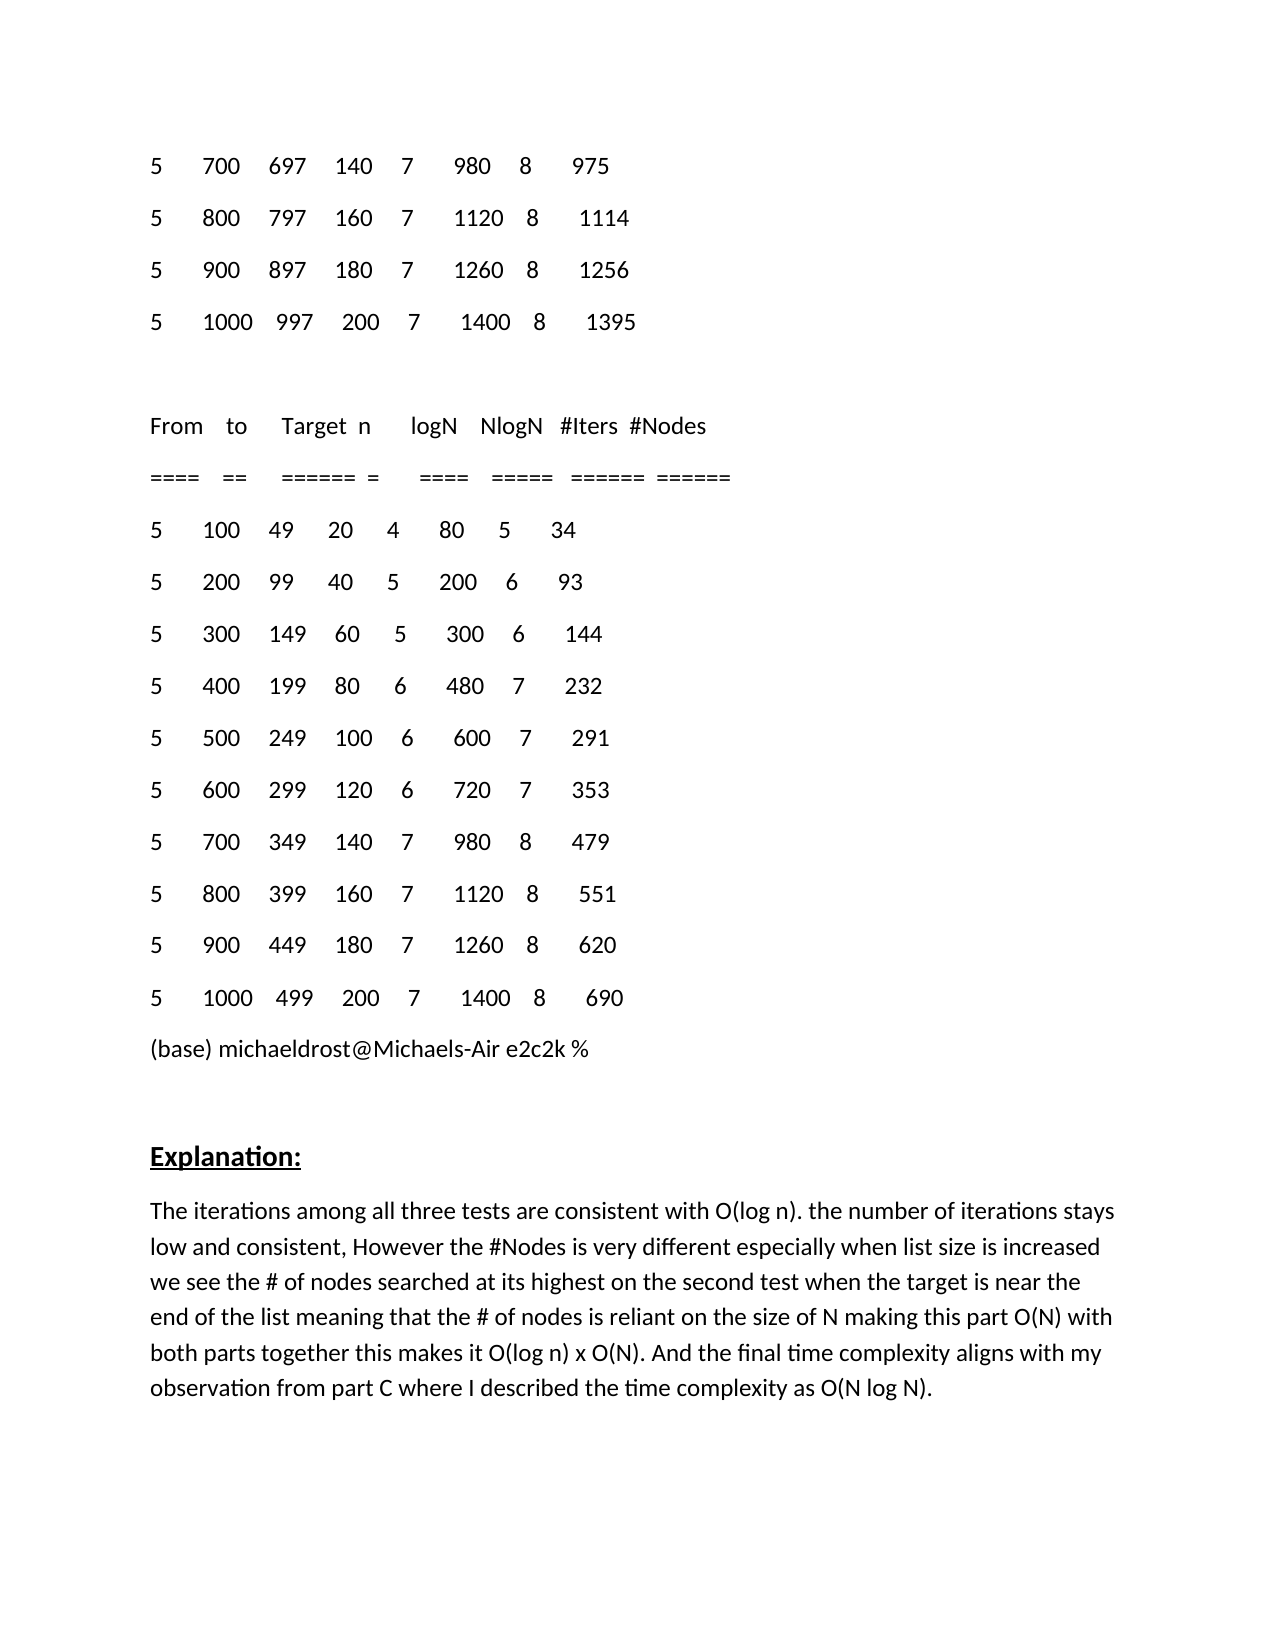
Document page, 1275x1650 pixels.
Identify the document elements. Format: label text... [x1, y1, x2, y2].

text 5 1000 997 200 7 1400 8 1395 [150, 306, 1125, 336]
text 5 900 449 180 7 1260 8 620 [150, 930, 1125, 960]
text The iterations among all three tests are consistent with O(log n). the number of iterations stays low and consistent, However the #Nodes is very different especially when list size is increased we see the # of nodes searched at its highest on the second test when the target is near the end of the list meaning that the # of nodes is reliant on the size of N making this part O(N) with both parts together this makes it O(log n) x O(N). And the final time complexity aligns with my observation from part C where I described the time complexity as O(N log N). [150, 1196, 1125, 1403]
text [150, 462, 1125, 492]
text 5 100 49 20 4 80 5 34 [150, 514, 1125, 544]
text 5 200 99 40 5 200 6 93 [150, 566, 1125, 596]
text 5 800 399 160 7 1120 8 551 [150, 878, 1125, 908]
text 5 700 349 140 7 980 8 479 [150, 826, 1125, 856]
text (base) michaeldrost@Michaels-Air e2c2k % [150, 1034, 1125, 1064]
text 5 500 249 100 6 600 7 291 [150, 722, 1125, 752]
text 5 400 199 80 6 480 7 232 [150, 670, 1125, 700]
text 5 300 149 60 5 300 6 144 [150, 618, 1125, 648]
text 5 800 797 160 7 1120 8 1114 [150, 202, 1125, 232]
text 5 600 299 120 6 720 7 353 [150, 774, 1125, 804]
text 5 1000 499 200 7 1400 8 690 [150, 982, 1125, 1012]
text 5 700 697 140 7 980 8 975 [150, 150, 1125, 181]
text From to Target n logN NlogN #Iters #Nodes [150, 410, 1125, 440]
text 5 900 897 180 7 1260 8 1256 [150, 254, 1125, 284]
text Explanation: [150, 1138, 1125, 1173]
